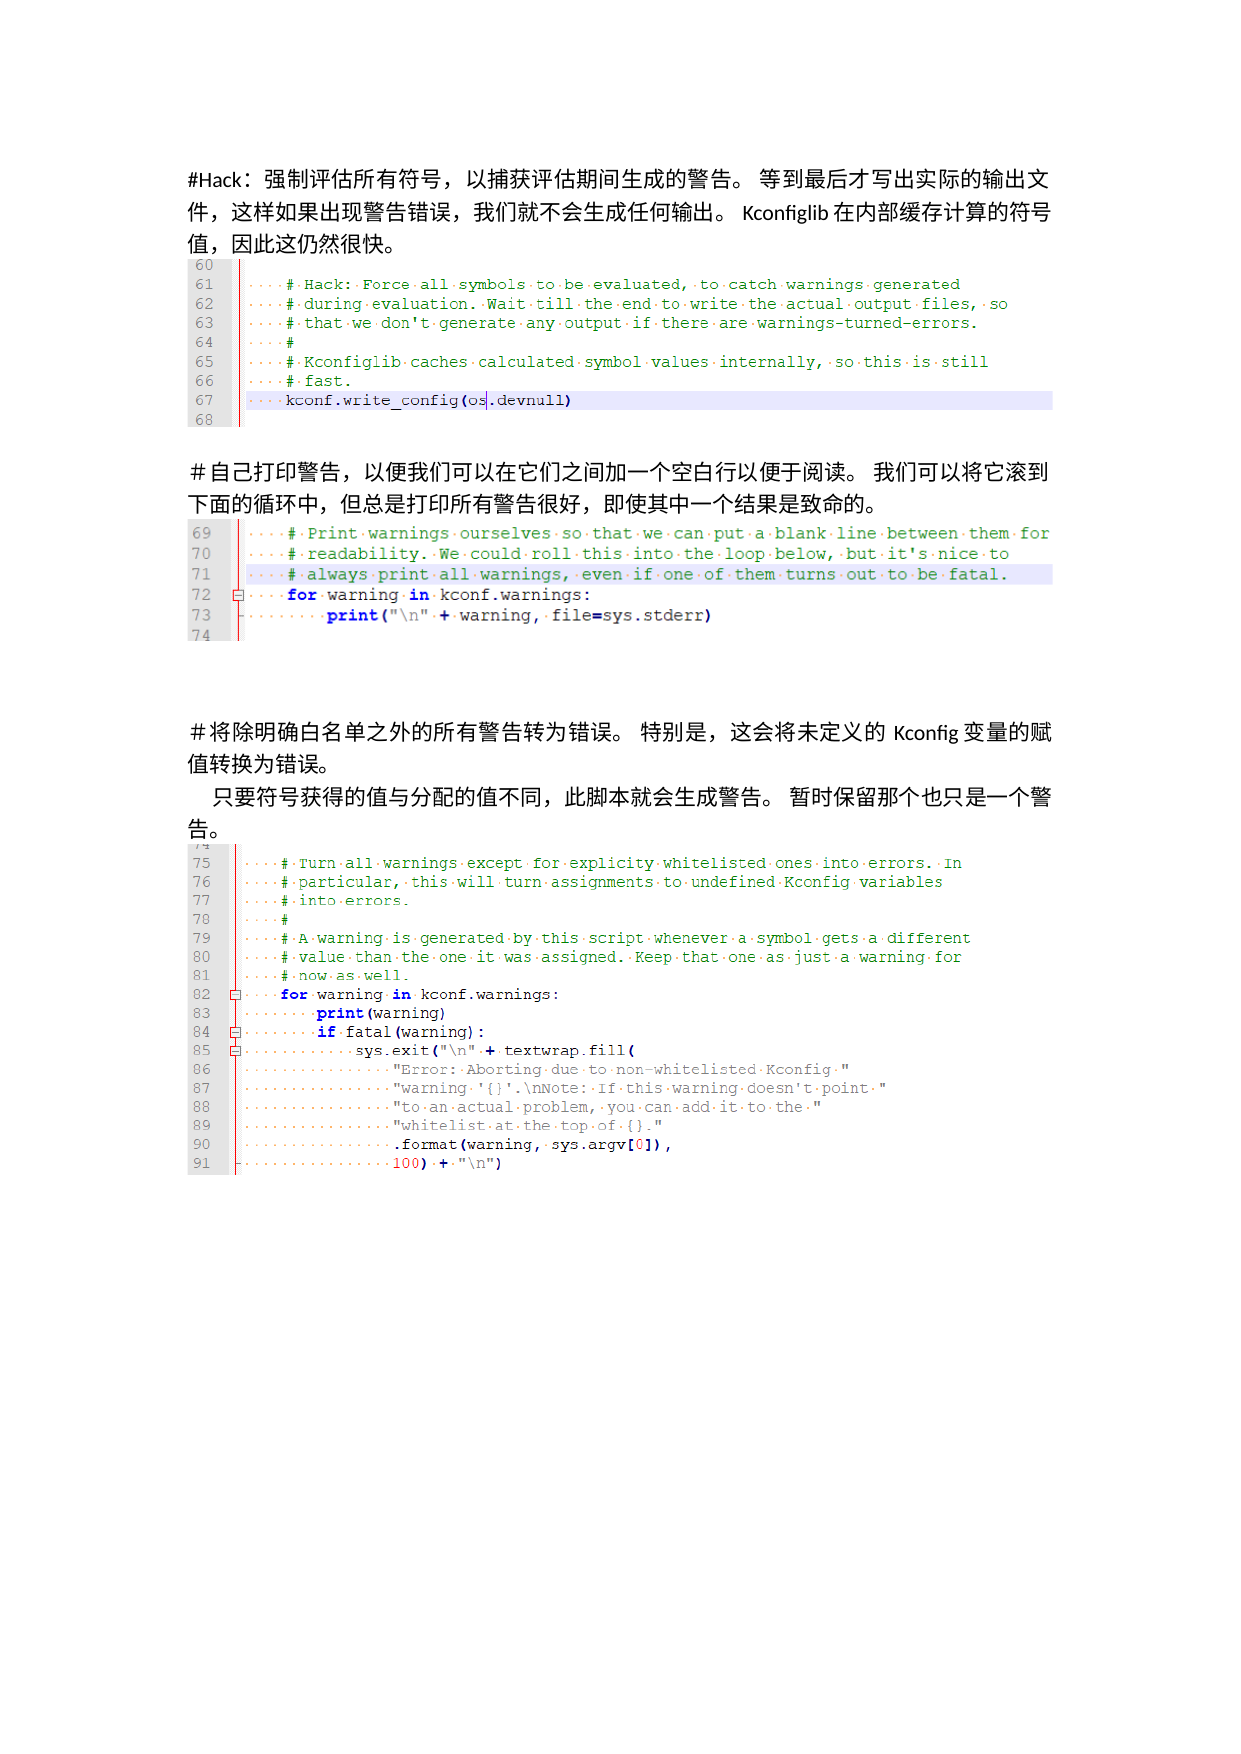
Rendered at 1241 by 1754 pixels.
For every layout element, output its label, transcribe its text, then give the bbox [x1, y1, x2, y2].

text #Hack：强制评估所有符号，以捕获评估期间生成的警告。 等到最后才写出实际的输出文件，这样如果出现警告错误，我们就不会生成任何输出。 Kconfiglib在内部缓存计算的符号值，因此这仍然很快。 [187, 162, 1053, 259]
picture [187, 844, 1053, 1175]
text ＃自己打印警告，以便我们可以在它们之间加一个空白行以便于阅读。 我们可以将它滚到下面的循环中，但总是打印所有警告很好，即使其中一个结果是致命的。 [187, 454, 1053, 519]
text ＃将除明确白名单之外的所有警告转为错误。 特别是，这会将未定义的Kconfig变量的赋值转换为错误。 [187, 714, 1053, 779]
text 只要符号获得的值与分配的值不同，此脚本就会生成警告。 暂时保留那个也只是一个警告。 [187, 779, 1053, 844]
picture [187, 259, 1053, 427]
picture [187, 519, 1053, 641]
